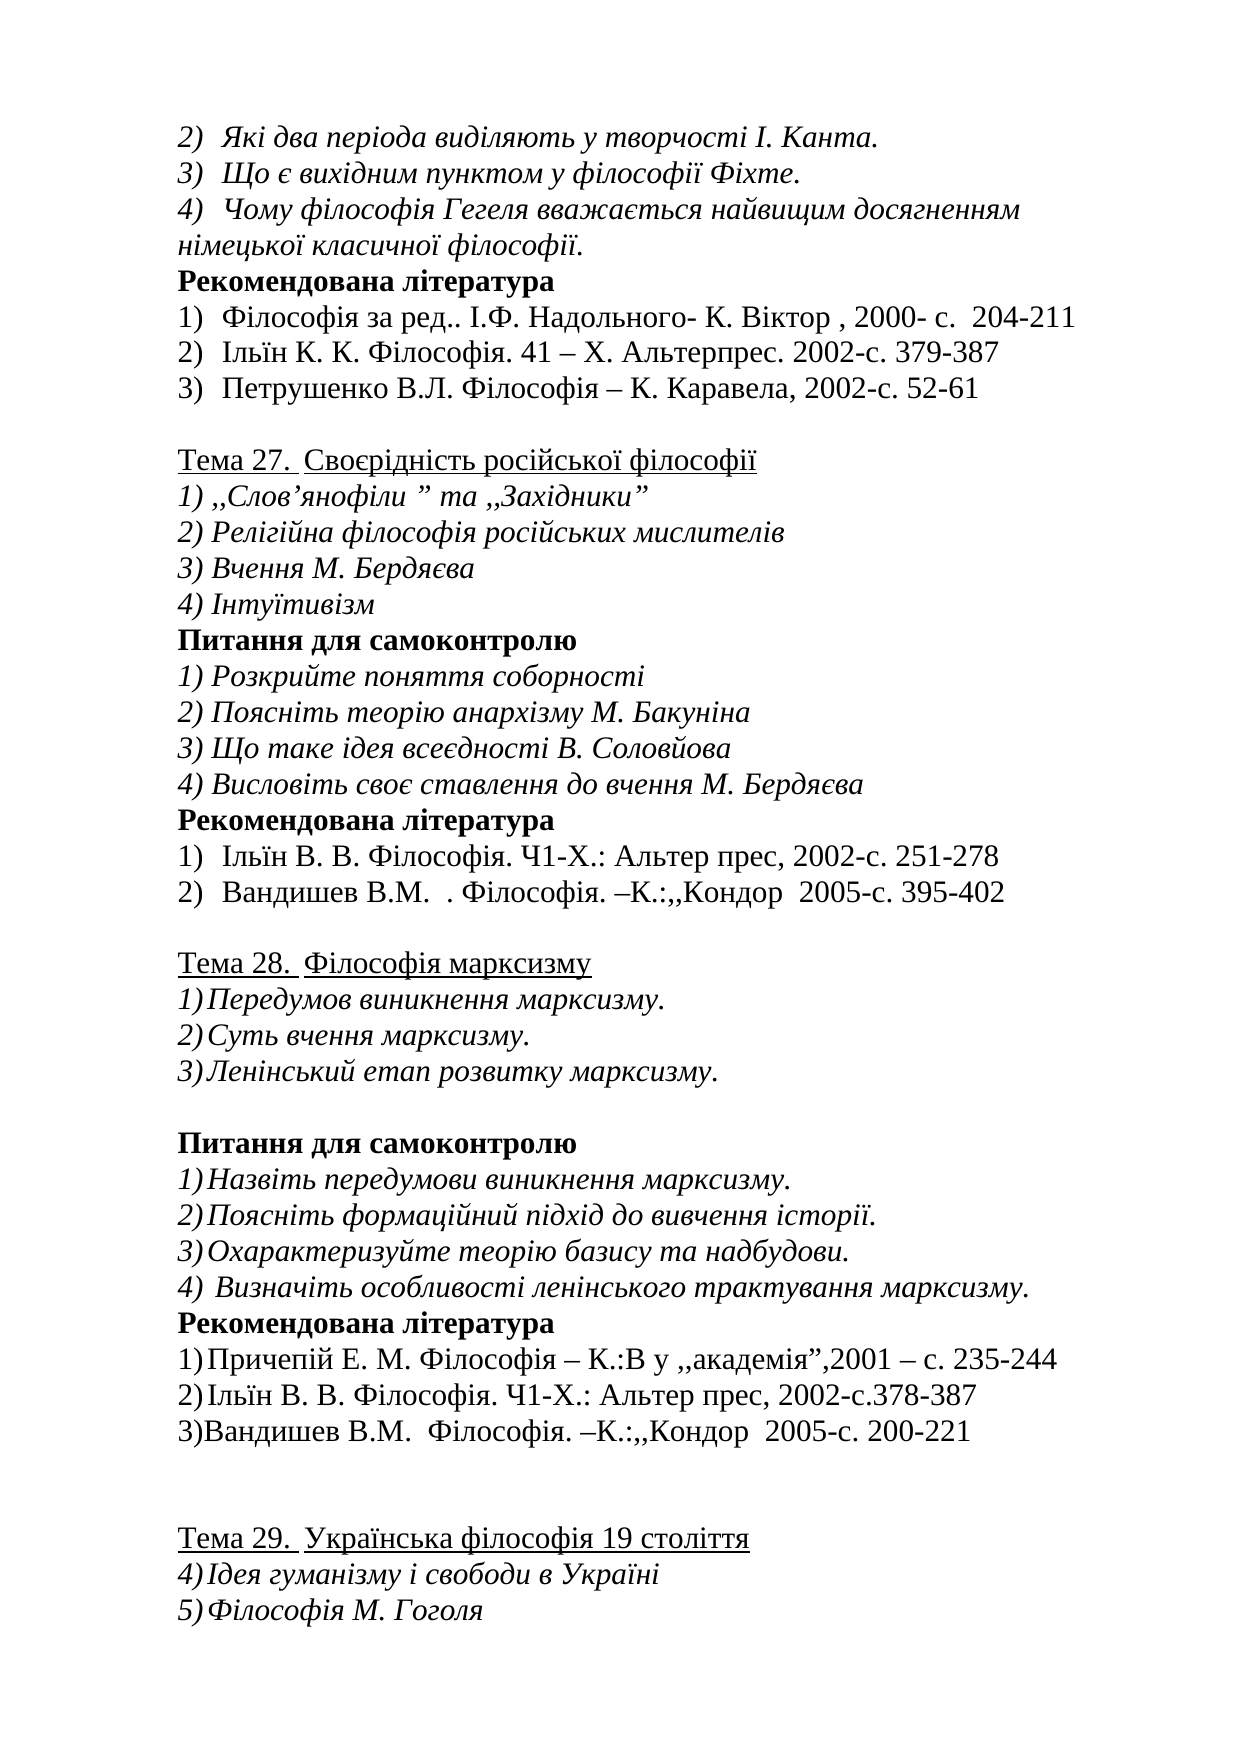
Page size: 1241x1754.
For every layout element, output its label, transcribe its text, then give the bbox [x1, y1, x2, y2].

text 2) Поясніть теорію анархізму М. Бакуніна [177, 693, 1152, 729]
text Рекомендована література [177, 801, 1152, 837]
list Поясніть формаційний підхід до вивчення історії. [177, 1196, 1152, 1232]
list Назвіть передумови виникнення марксизму. [177, 1160, 1152, 1196]
text 1) ,,Слов’янофіли ” та ,,Західники” [177, 477, 1152, 513]
text Тема 28. Філософія марксизму [177, 945, 1152, 981]
list Ільїн В. В. Філософія. Ч1-Х.: Альтер прес, 2002-с.378-387 [177, 1376, 1152, 1412]
list Петрушенко В.Л. Філософія – К. Каравела, 2002-с. 52-61 [177, 370, 1152, 406]
list Чому філософія Гегеля вважається найвищим досягненням німецької класичної філософії. [177, 190, 1152, 262]
text 3) Вчення М. Бердяєва [177, 549, 1152, 585]
list Філософія М. Гоголя [177, 1592, 1152, 1627]
list Суть вчення марксизму. [177, 1017, 1152, 1052]
list Охарактеризуйте теорію базису та надбудови. [177, 1232, 1152, 1268]
text 3) Що таке ідея всеєдності В. Соловйова [177, 729, 1152, 765]
list Передумов виникнення марксизму. [177, 981, 1152, 1017]
text Тема 27. Своєрідність російської філософії [177, 442, 1152, 477]
list Ільїн В. В. Філософія. Ч1-Х.: Альтер прес, 2002-с. 251-278 [177, 837, 1152, 873]
text 4) Інтуїтивізм [177, 585, 1152, 621]
list Ленінський етап розвитку марксизму. [177, 1052, 1152, 1088]
list Ільїн К. К. Філософія. 41 – Х. Альтерпрес. 2002-с. 379-387 [177, 334, 1152, 370]
list Вандишев В.М. . Філософія. –К.:,,Кондор 2005-с. 395-402 [177, 873, 1152, 909]
text Питання для самоконтролю [177, 1124, 1152, 1160]
text 4) Висловіть своє ставлення до вчення М. Бердяєва [177, 765, 1152, 801]
list Що є вихідним пунктом у філософії Фіхте. [177, 154, 1152, 190]
list Причепій Е. М. Філософія – К.:В у ,,академія”,2001 – с. 235-244 [177, 1340, 1152, 1376]
text 1) Розкрийте поняття соборності [177, 657, 1152, 693]
list 3)Вандишев В.М. Філософія. –К.:,,Кондор 2005-с. 200-221 [177, 1412, 1152, 1448]
text Рекомендована література [177, 262, 1152, 298]
list Філософія за ред.. І.Ф. Надольного- К. Віктор , 2000- с. 204-211 [177, 298, 1152, 334]
text Тема 29. Українська філософія 19 століття [177, 1520, 1152, 1556]
text Питання для самоконтролю [177, 621, 1152, 657]
text 2) Релігійна філософія російських мислителів [177, 513, 1152, 549]
list Які два періода виділяють у творчості І. Канта. [177, 118, 1152, 154]
list Визначіть особливості ленінського трактування марксизму. [177, 1268, 1152, 1304]
text Рекомендована література [177, 1304, 1152, 1340]
list Ідея гуманізму і свободи в Україні [177, 1556, 1152, 1592]
